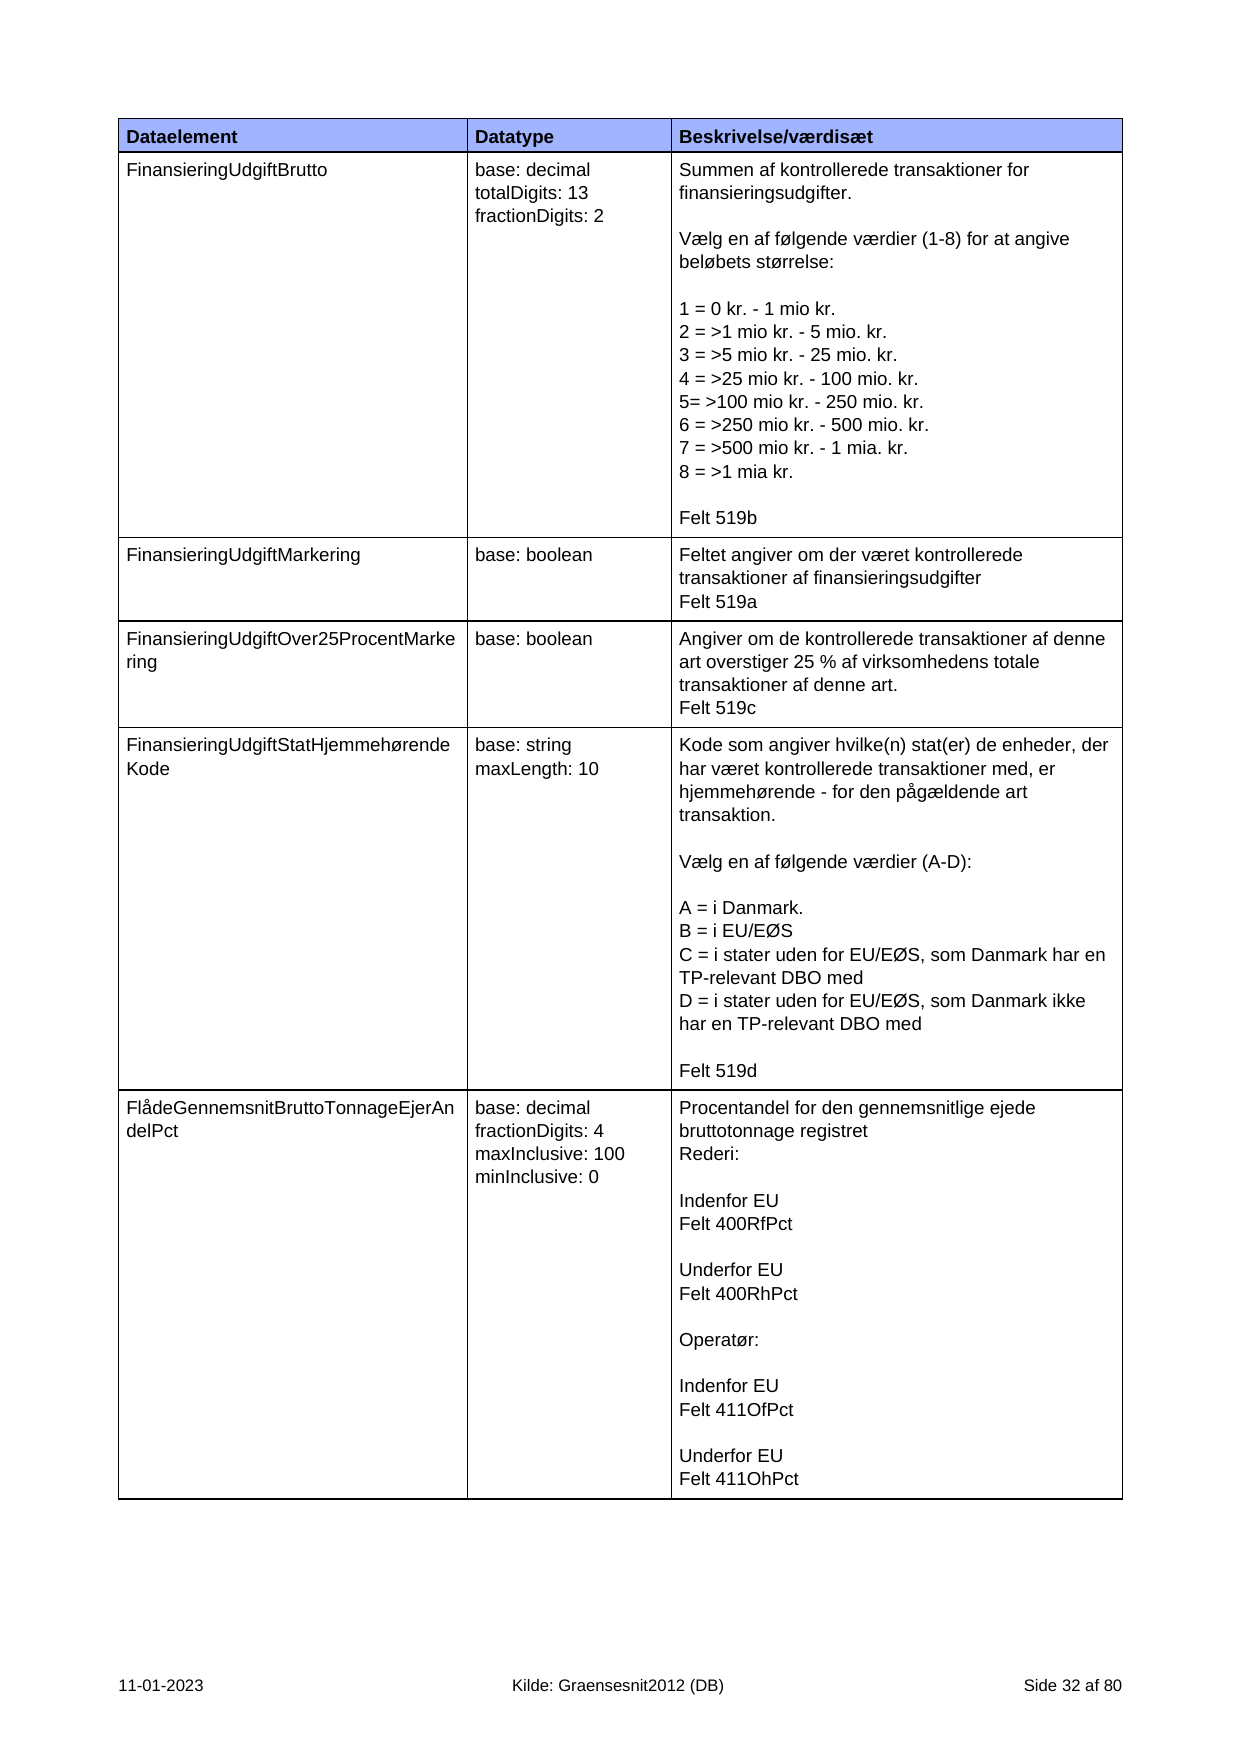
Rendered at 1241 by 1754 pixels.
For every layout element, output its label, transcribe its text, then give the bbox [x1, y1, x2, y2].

table_cell FinansieringUdgiftOver25ProcentMarkering [119, 622, 467, 727]
table_cell base: decimal totalDigits: 13 fractionDigits: 2 [468, 153, 671, 536]
table_cell base: string maxLength: 10 [468, 728, 671, 1089]
table_cell FinansieringUdgiftMarkering [119, 538, 467, 620]
table_cell Kode som angiver hvilke(n) stat(er) de enheder, der har været kontrollerede transaktioner med, er hjemmehørende - for den pågældende art transaktion. Vælg en af følgende værdier (A-D): A = i Danmark. B = i EU/EØS C = i stater uden for EU/EØS, som Danmark har en TP-relevant DBO med D = i stater uden for EU/EØS, som Danmark ikke har en TP-relevant DBO med Felt 519d [672, 728, 1122, 1089]
table_cell FinansieringUdgiftStatHjemmehørendeKode [119, 728, 467, 1089]
table_cell FlådeGennemsnitBruttoTonnageEjerAndelPct [119, 1091, 467, 1498]
table_cell FinansieringUdgiftBrutto [119, 153, 467, 536]
table_cell Feltet angiver om der været kontrollerede transaktioner af finansieringsudgifter Felt 519a [672, 538, 1122, 620]
table_cell Angiver om de kontrollerede transaktioner af denne art overstiger 25 % af virksomhedens totale transaktioner af denne art. Felt 519c [672, 622, 1122, 727]
table_header Beskrivelse/værdisæt [672, 119, 1122, 151]
table_cell base: decimal fractionDigits: 4 maxInclusive: 100 minInclusive: 0 [468, 1091, 671, 1498]
table_cell base: boolean [468, 538, 671, 620]
table_cell Procentandel for den gennemsnitlige ejede bruttotonnage registret Rederi: Indenfor EU Felt 400RfPct Underfor EU Felt 400RhPct Operatør: Indenfor EU Felt 411OfPct Underfor EU Felt 411OhPct [672, 1091, 1122, 1498]
table_cell Summen af kontrollerede transaktioner for finansieringsudgifter. Vælg en af følgende værdier (1-8) for at angive beløbets størrelse: 1 = 0 kr. - 1 mio kr. 2 = >1 mio kr. - 5 mio. kr. 3 = >5 mio kr. - 25 mio. kr. 4 = >25 mio kr. - 100 mio. kr. 5= >100 mio kr. - 250 mio. kr. 6 = >250 mio kr. - 500 mio. kr. 7 = >500 mio kr. - 1 mia. kr. 8 = >1 mia kr. Felt 519b [672, 153, 1122, 536]
table_cell base: boolean [468, 622, 671, 727]
table_header Datatype [468, 119, 671, 151]
table_header Dataelement [119, 119, 467, 151]
